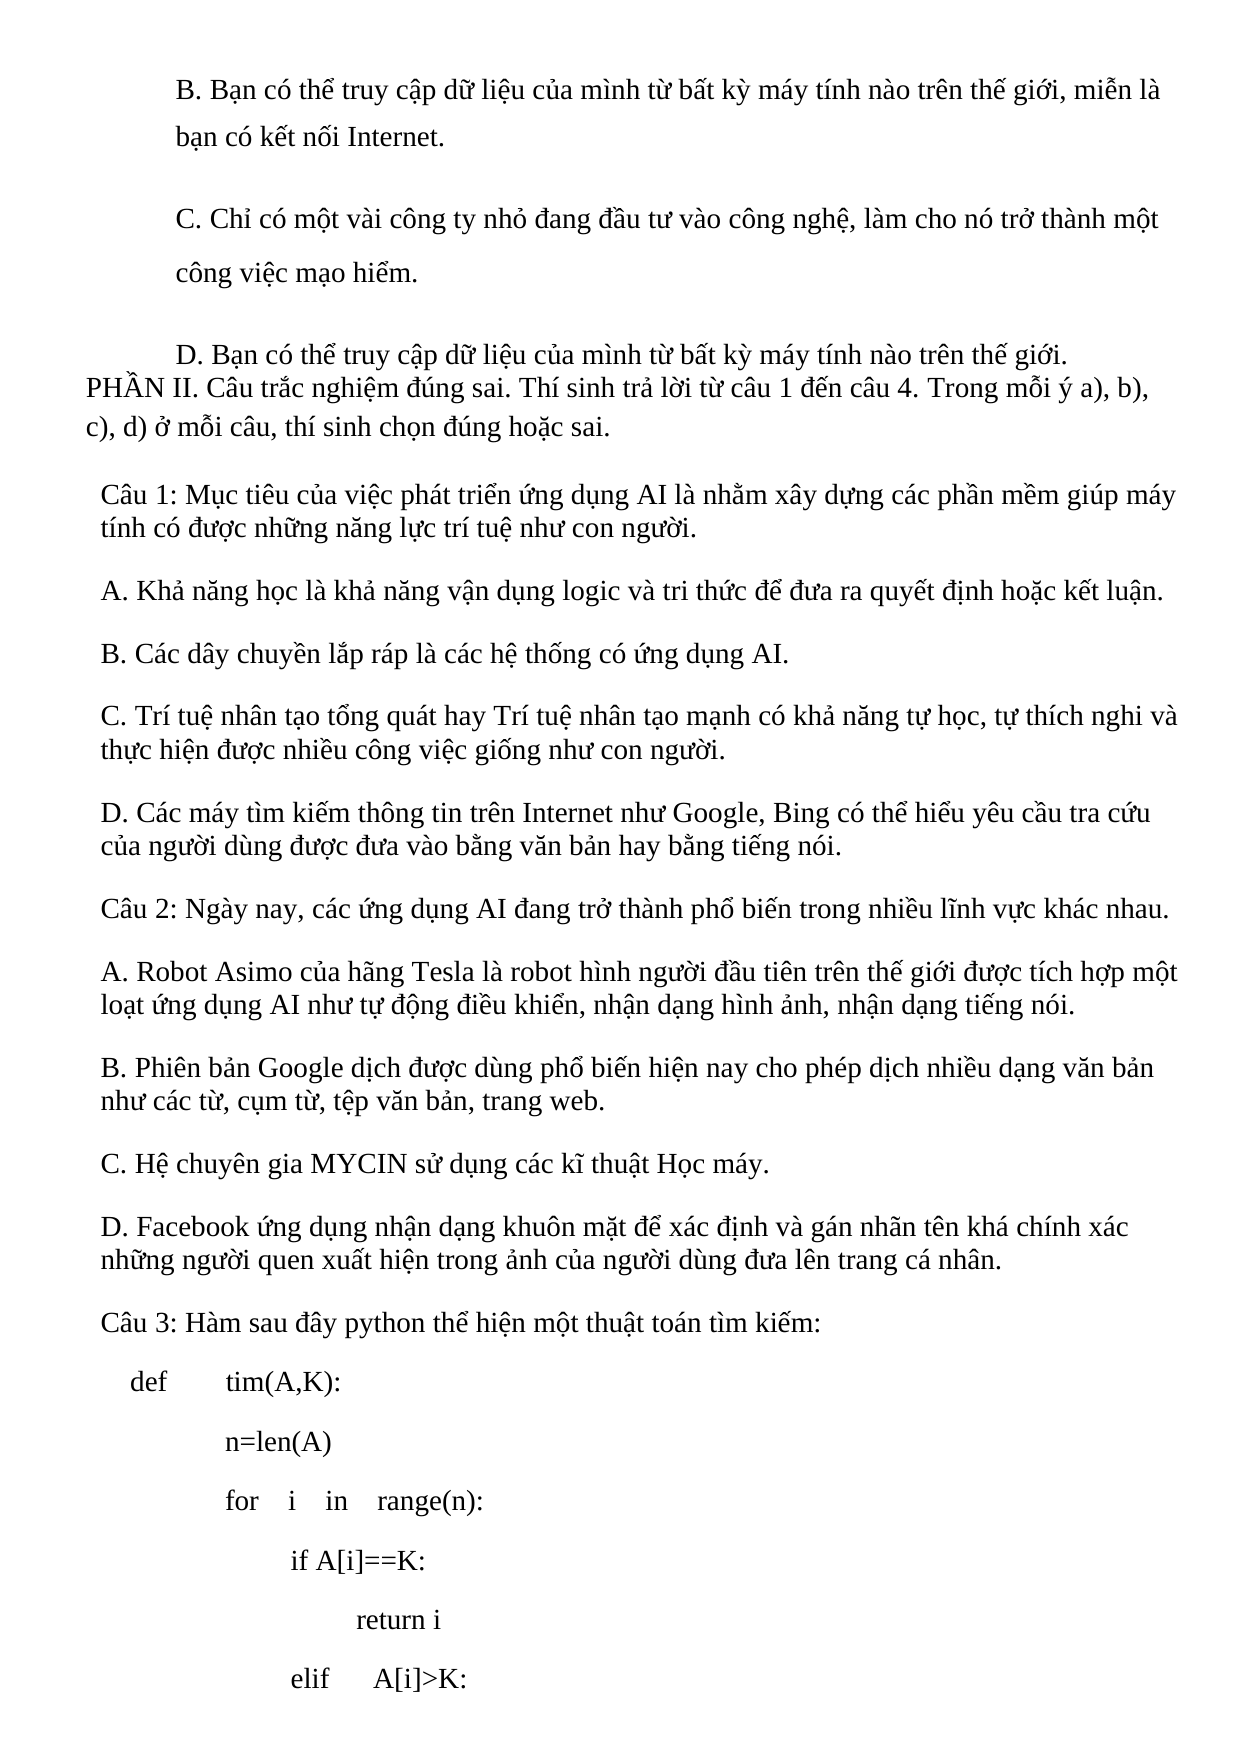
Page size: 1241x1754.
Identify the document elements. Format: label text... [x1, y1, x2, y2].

text n=len(A) [86, 1424, 1181, 1457]
text A. Robot Asimo của hãng Tesla là robot hình người đầu tiên trên thế giới được tích hợp một loạt ứng dụng AI như tự động điều khiển, nhận dạng hình ảnh, nhận dạng tiếng nói. [100, 954, 1181, 1021]
text def tim(A,K): [86, 1364, 1181, 1398]
text B. Phiên bản Google dịch được dùng phổ biến hiện nay cho phép dịch nhiều dạng văn bản như các từ, cụm từ, tệp văn bản, trang web. [100, 1050, 1181, 1117]
text Câu 1: Mục tiêu của việc phát triển ứng dụng AI là nhằm xây dựng các phần mềm giúp máy tính có được những năng lực trí tuệ như con người. [100, 477, 1181, 544]
text if A[i]==K: [86, 1543, 1181, 1576]
text PHẦN II. Câu trắc nghiệm đúng sai. Thí sinh trả lời từ câu 1 đến câu 4. Trong mỗi ý a), b), c), d) ở mỗi câu, thí sinh chọn đúng hoặc sai. [86, 371, 1181, 443]
text A. Khả năng học là khả năng vận dụng logic và tri thức để đưa ra quyết định hoặc kết luận. [100, 573, 1181, 607]
text Câu 3: Hàm sau đây python thể hiện một thuật toán tìm kiếm: [100, 1305, 1181, 1339]
text C. Chỉ có một vài công ty nhỏ đang đầu tư vào công nghệ, làm cho nó trở thành một công việc mạo hiểm. [175, 182, 1181, 288]
text D. Facebook ứng dụng nhận dạng khuôn mặt để xác định và gán nhãn tên khá chính xác những người quen xuất hiện trong ảnh của người dùng đưa lên trang cá nhân. [100, 1209, 1181, 1276]
text D. Các máy tìm kiếm thông tin trên Internet như Google, Bing có thể hiểu yêu cầu tra cứu của người dùng được đưa vào bằng văn bản hay bằng tiếng nói. [100, 795, 1181, 862]
text C. Hệ chuyên gia MYCIN sử dụng các kĩ thuật Học máy. [100, 1146, 1181, 1180]
text return i [86, 1602, 1181, 1636]
text D. Bạn có thể truy cập dữ liệu của mình từ bất kỳ máy tính nào trên thế giới. [175, 317, 1181, 371]
text elif A[i]>K: [86, 1661, 1181, 1695]
text C. Trí tuệ nhân tạo tổng quát hay Trí tuệ nhân tạo mạnh có khả năng tự học, tự thích nghi và thực hiện được nhiều công việc giống như con người. [100, 698, 1181, 766]
text B. Bạn có thể truy cập dữ liệu của mình từ bất kỳ máy tính nào trên thế giới, miễn là bạn có kết nối Internet. [175, 59, 1181, 153]
text for i in range(n): [86, 1483, 1181, 1517]
text B. Các dây chuyền lắp ráp là các hệ thống có ứng dụng AI. [100, 636, 1181, 669]
text Câu 2: Ngày nay, các ứng dụng AI đang trở thành phổ biến trong nhiều lĩnh vực khác nhau. [100, 891, 1181, 924]
